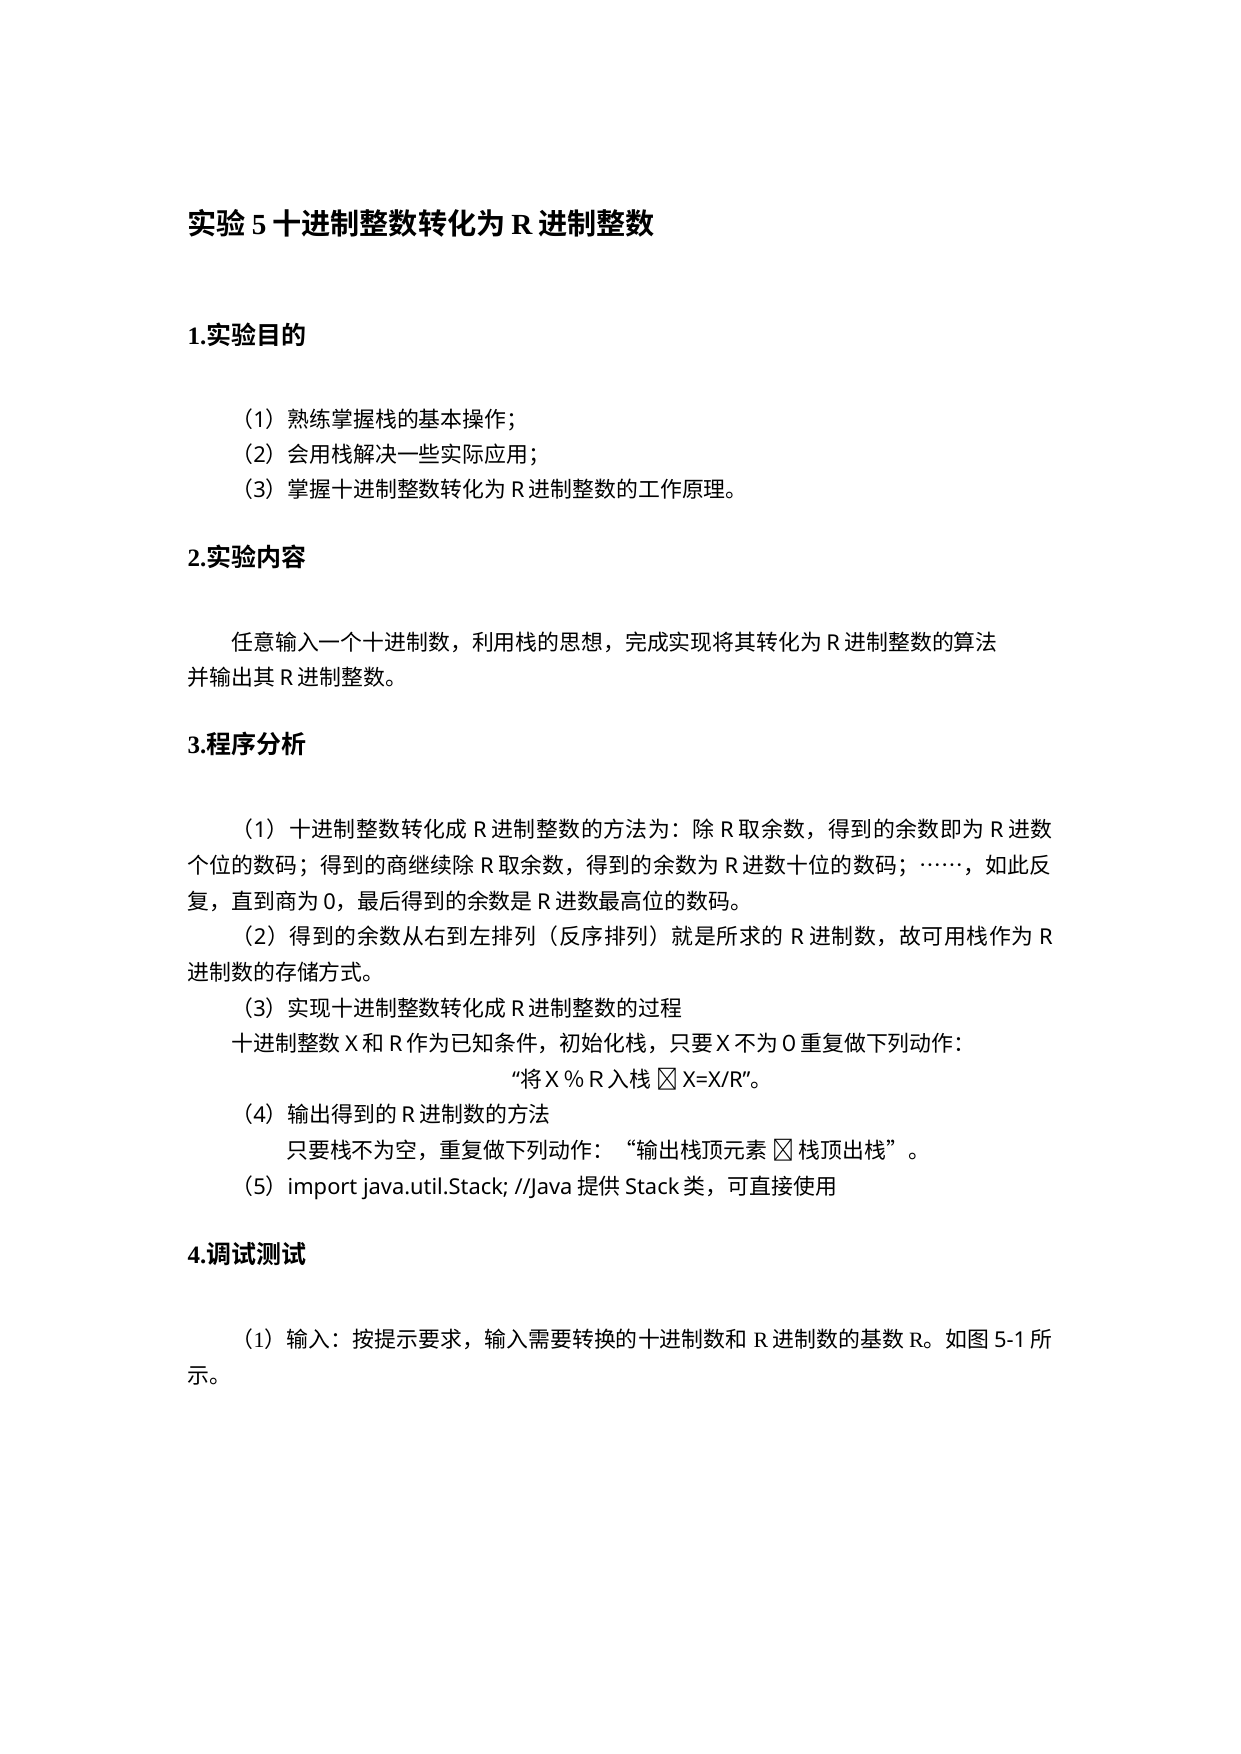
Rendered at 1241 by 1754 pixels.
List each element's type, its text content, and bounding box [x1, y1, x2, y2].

text （1）十进制整数转化成R进制整数的方法为：除R取余数，得到的余数即为R进数个位的数码；得到的商继续除R取余数，得到的余数为R进数十位的数码；……，如此反复，直到商为0，最后得到的余数是R进数最高位的数码。 [187, 812, 1053, 916]
text “将Ｘ％Ｒ入栈 X=X/R”。 [187, 1062, 1053, 1094]
text 1.实验目的 [187, 301, 1053, 366]
text （5）import java.util.Stack; //Java提供Stack类，可直接使用 [187, 1168, 1053, 1201]
text 任意输入一个十进制数，利用栈的思想，完成实现将其转化为R进制整数的算法并输出其R进制整数。 [187, 624, 1011, 691]
text （4）输出得到的R进制数的方法 [187, 1097, 1053, 1130]
text （1）输入：按提示要求，输入需要转换的十进制数和R进制数的基数R。如图5-1所示。 [187, 1322, 1053, 1390]
text （3）掌握十进制整数转化为R进制整数的工作原理。 [187, 472, 1011, 504]
text （1）熟练掌握栈的基本操作； [187, 402, 1011, 434]
subtitle 实验5十进制整数转化为R进制整数 [187, 189, 1053, 254]
text 4.调试测试 [187, 1220, 1053, 1285]
text （2）会用栈解决一些实际应用； [187, 437, 1011, 469]
text 只要栈不为空，重复做下列动作：“输出栈顶元素 栈顶出栈”。 [187, 1133, 1053, 1165]
text 十进制整数X和R作为已知条件，初始化栈，只要Ｘ不为０重复做下列动作： [187, 1026, 1053, 1058]
text 2.实验内容 [187, 523, 1053, 588]
text （3）实现十进制整数转化成R进制整数的过程 [187, 990, 1053, 1023]
text （2）得到的余数从右到左排列（反序排列）就是所求的R进制数，故可用栈作为R进制数的存储方式。 [187, 919, 1053, 987]
text 3.程序分析 [187, 711, 1053, 776]
